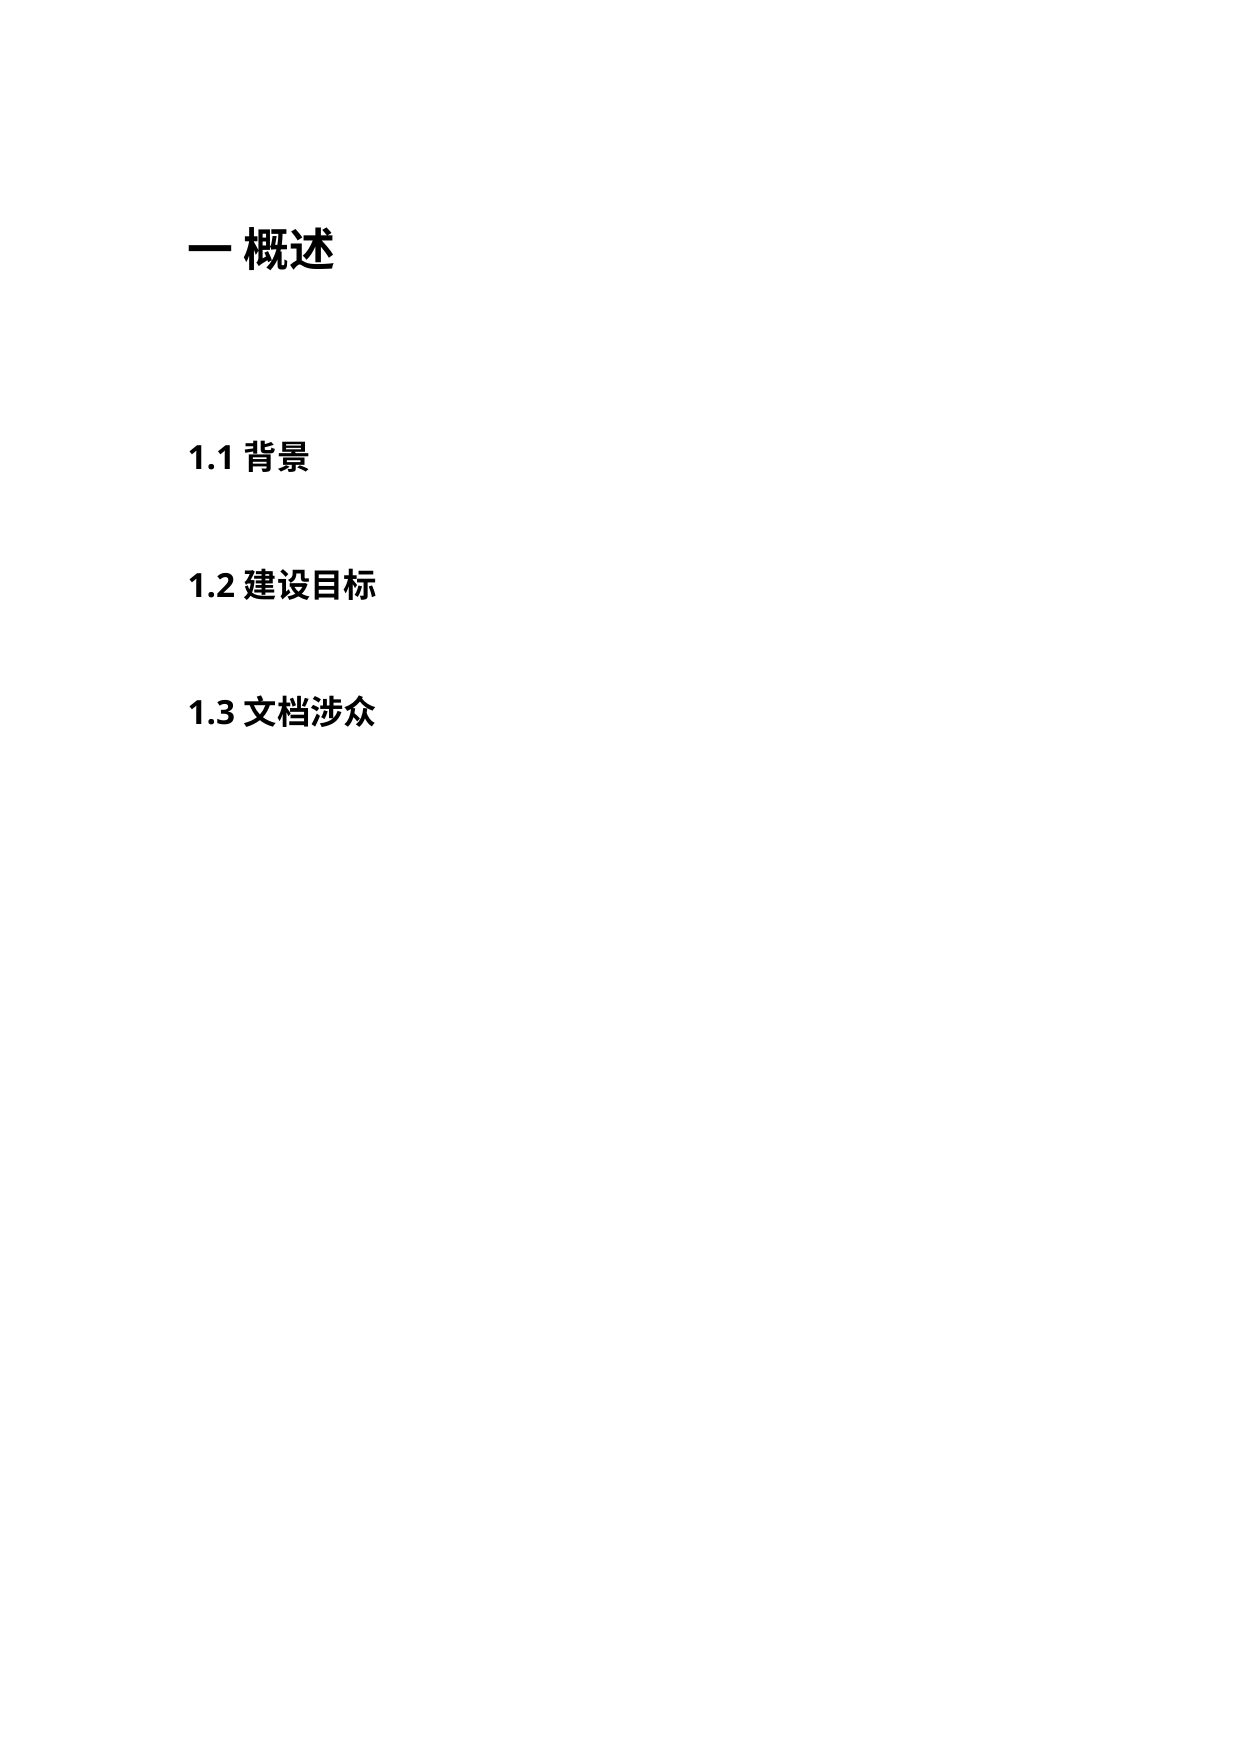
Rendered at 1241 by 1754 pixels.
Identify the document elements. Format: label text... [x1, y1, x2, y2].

subtitle 1.3 文档涉众 [187, 678, 1053, 743]
subtitle 1.1 背景 [187, 423, 1053, 488]
subtitle 1.2 建设目标 [187, 550, 1053, 615]
subtitle 一 概述 [187, 197, 1053, 295]
